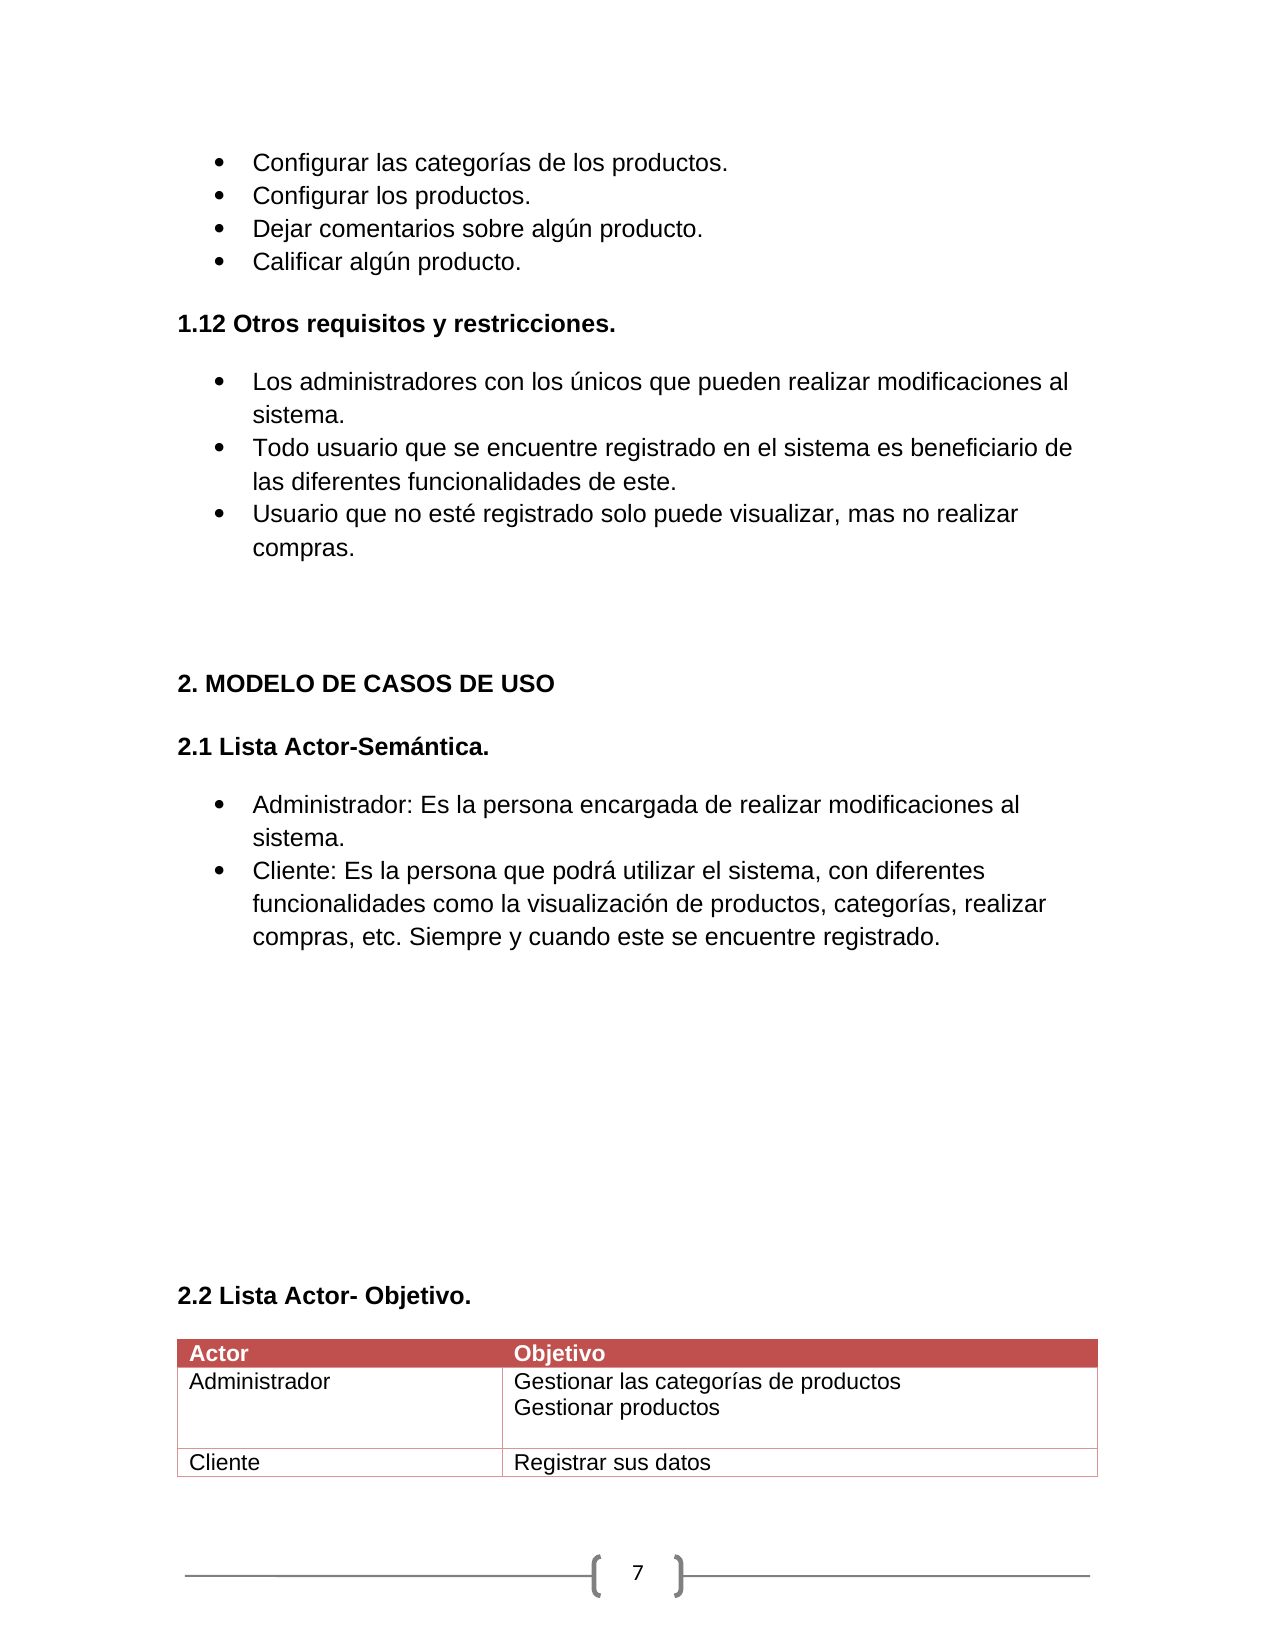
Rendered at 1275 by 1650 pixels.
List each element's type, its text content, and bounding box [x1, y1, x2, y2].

table_cell Gestionar las categorías de productos Gestionar productos [503, 1368, 1097, 1448]
list Calificar algún producto. [215, 247, 1098, 276]
list Los administradores con los únicos que pueden realizar modificaciones al sistema. [215, 367, 1098, 429]
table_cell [503, 1449, 1097, 1476]
list Usuario que no esté registrado solo puede visualizar, mas no realizar compras. [215, 499, 1098, 561]
list Cliente: Es la persona que podrá utilizar el sistema, con diferentes funcionalidades como la visualización de productos, categorías, realizar compras, etc. Siempre y cuando este se encuentre registrado. [215, 856, 1098, 951]
list Dejar comentarios sobre algún producto. [215, 214, 1098, 243]
list Administrador: Es la persona encargada de realizar modificaciones al sistema. [215, 789, 1098, 851]
subtitle 1.12 Otros requisitos y restricciones. [177, 309, 1098, 338]
subtitle 2.2 Lista Actor- Objetivo. [177, 1281, 1098, 1310]
list Configurar las categorías de los productos. [215, 148, 1098, 176]
table_header Objetivo [503, 1340, 1097, 1367]
list Configurar los productos. [215, 181, 1098, 209]
list Todo usuario que se encuentre registrado en el sistema es beneficiario de las diferentes funcionalidades de este. [215, 433, 1098, 495]
table_cell Administrador [178, 1368, 502, 1448]
table_header Actor [178, 1340, 502, 1367]
table_cell Cliente [178, 1449, 502, 1476]
subtitle 2.1 Lista Actor-Semántica. [177, 732, 1098, 760]
subtitle 2. MODELO DE CASOS DE USO [177, 669, 1098, 698]
